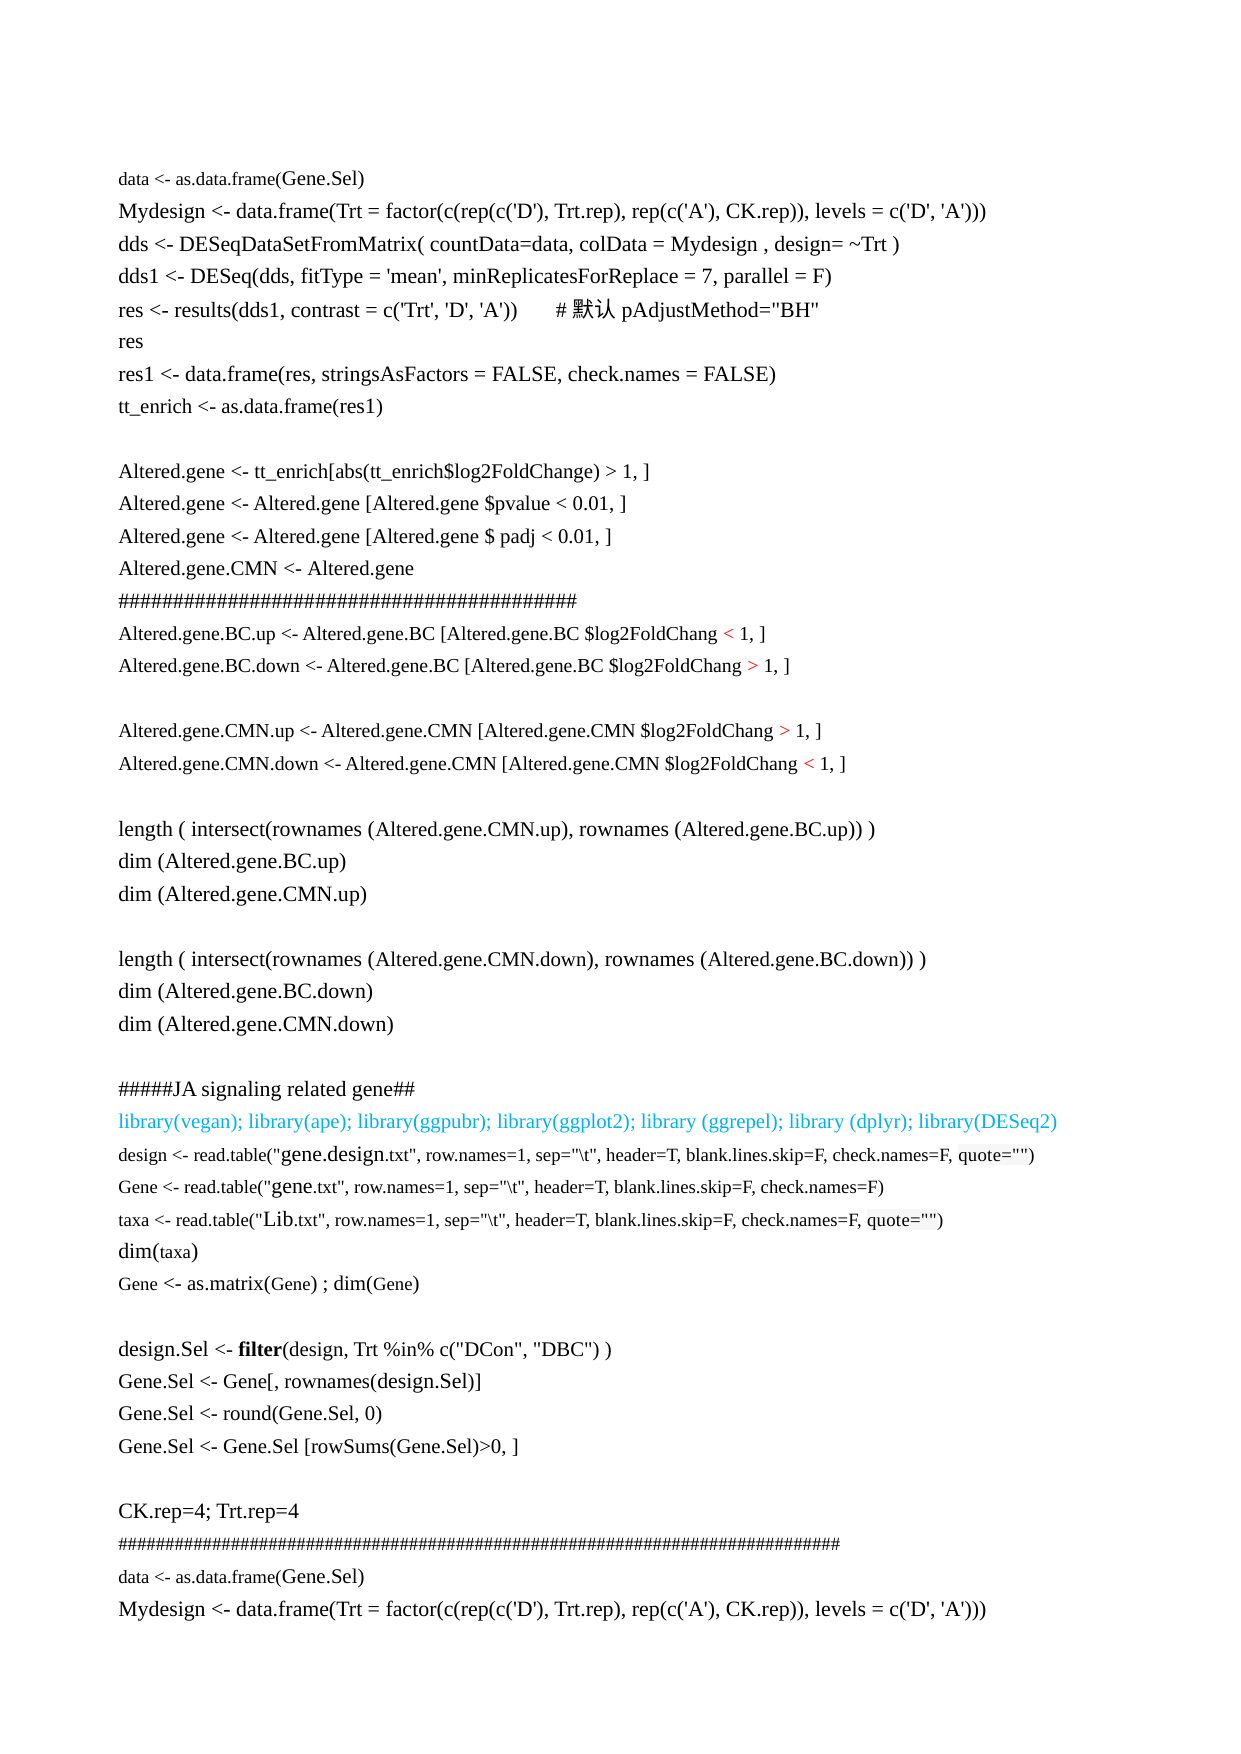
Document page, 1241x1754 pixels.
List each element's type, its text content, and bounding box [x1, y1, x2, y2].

text Altered.gene.BC.up <- Altered.gene.BC [Altered.gene.BC $log2FoldChang < 1, ] [118, 617, 1122, 649]
text Altered.gene <- Altered.gene [Altered.gene $pvalue < 0.01, ] [118, 487, 1122, 519]
text length ( intersect(rownames (Altered.gene.CMN.down), rownames (Altered.gene.BC.down)) ) [118, 942, 1122, 974]
text CK.rep=4; Trt.rep=4 [118, 1494, 1122, 1527]
text dds1 <- DESeq(dds, fitType = 'mean', minReplicatesForReplace = 7, parallel = F) [118, 259, 1122, 292]
text res [118, 324, 1122, 357]
text data <- as.data.frame(Gene.Sel) [118, 162, 1122, 194]
text Altered.gene.CMN.up <- Altered.gene.CMN [Altered.gene.CMN $log2FoldChang > 1, ] [118, 714, 1122, 747]
text tt_enrich <- as.data.frame(res1) [118, 389, 1122, 422]
text Mydesign <- data.frame(Trt = factor(c(rep(c('D'), Trt.rep), rep(c('A'), CK.rep)), levels = c('D', 'A'))) [118, 194, 1122, 227]
text design <- read.table("gene.design.txt", row.names=1, sep="\t", header=T, blank.lines.skip=F, check.names=F, quote="") [118, 1137, 1122, 1169]
text res1 <- data.frame(res, stringsAsFactors = FALSE, check.names = FALSE) [118, 357, 1122, 389]
text Altered.gene <- tt_enrich[abs(tt_enrich$log2FoldChange) > 1, ] [118, 454, 1122, 487]
text res <- results(dds1, contrast = c('Trt', 'D', 'A')) # 默认 pAdjustMethod="BH" [118, 292, 1122, 324]
text dim (Altered.gene.CMN.up) [118, 877, 1122, 909]
text taxa <- read.table("Lib.txt", row.names=1, sep="\t", header=T, blank.lines.skip=F, check.names=F, quote="") [118, 1202, 1122, 1234]
text #####JA signaling related gene## [118, 1072, 1122, 1104]
text dds <- DESeqDataSetFromMatrix( countData=data, colData = Mydesign , design= ~Trt ) [118, 227, 1122, 259]
text Gene <- read.table("gene.txt", row.names=1, sep="\t", header=T, blank.lines.skip=F, check.names=F) [118, 1169, 1122, 1202]
text Altered.gene.BC.down <- Altered.gene.BC [Altered.gene.BC $log2FoldChang > 1, ] [118, 649, 1122, 682]
text Gene.Sel <- Gene.Sel [rowSums(Gene.Sel)>0, ] [118, 1429, 1122, 1462]
text Altered.gene.CMN.down <- Altered.gene.CMN [Altered.gene.CMN $log2FoldChang < 1, ] [118, 747, 1122, 779]
text dim (Altered.gene.BC.up) [118, 844, 1122, 877]
text dim (Altered.gene.CMN.down) [118, 1007, 1122, 1039]
text data <- as.data.frame(Gene.Sel) [118, 1559, 1122, 1592]
text dim(taxa) [118, 1234, 1122, 1267]
text Altered.gene <- Altered.gene [Altered.gene $ padj < 0.01, ] [118, 519, 1122, 552]
text ############################################################################# [118, 1527, 1122, 1559]
text design.Sel <- filter(design, Trt %in% c("DCon", "DBC") ) [118, 1332, 1122, 1364]
text Gene.Sel <- round(Gene.Sel, 0) [118, 1397, 1122, 1429]
text Gene <- as.matrix(Gene) ; dim(Gene) [118, 1267, 1122, 1299]
text length ( intersect(rownames (Altered.gene.CMN.up), rownames (Altered.gene.BC.up)) ) [118, 812, 1122, 844]
text Altered.gene.CMN <- Altered.gene [118, 552, 1122, 584]
text Mydesign <- data.frame(Trt = factor(c(rep(c('D'), Trt.rep), rep(c('A'), CK.rep)), levels = c('D', 'A'))) [118, 1592, 1122, 1624]
text ########################################## [118, 584, 1122, 617]
text Gene.Sel <- Gene[, rownames(design.Sel)] [118, 1364, 1122, 1397]
text library(vegan); library(ape); library(ggpubr); library(ggplot2); library (ggrepel); library (dplyr); library(DESeq2) [118, 1104, 1122, 1137]
text dim (Altered.gene.BC.down) [118, 974, 1122, 1007]
